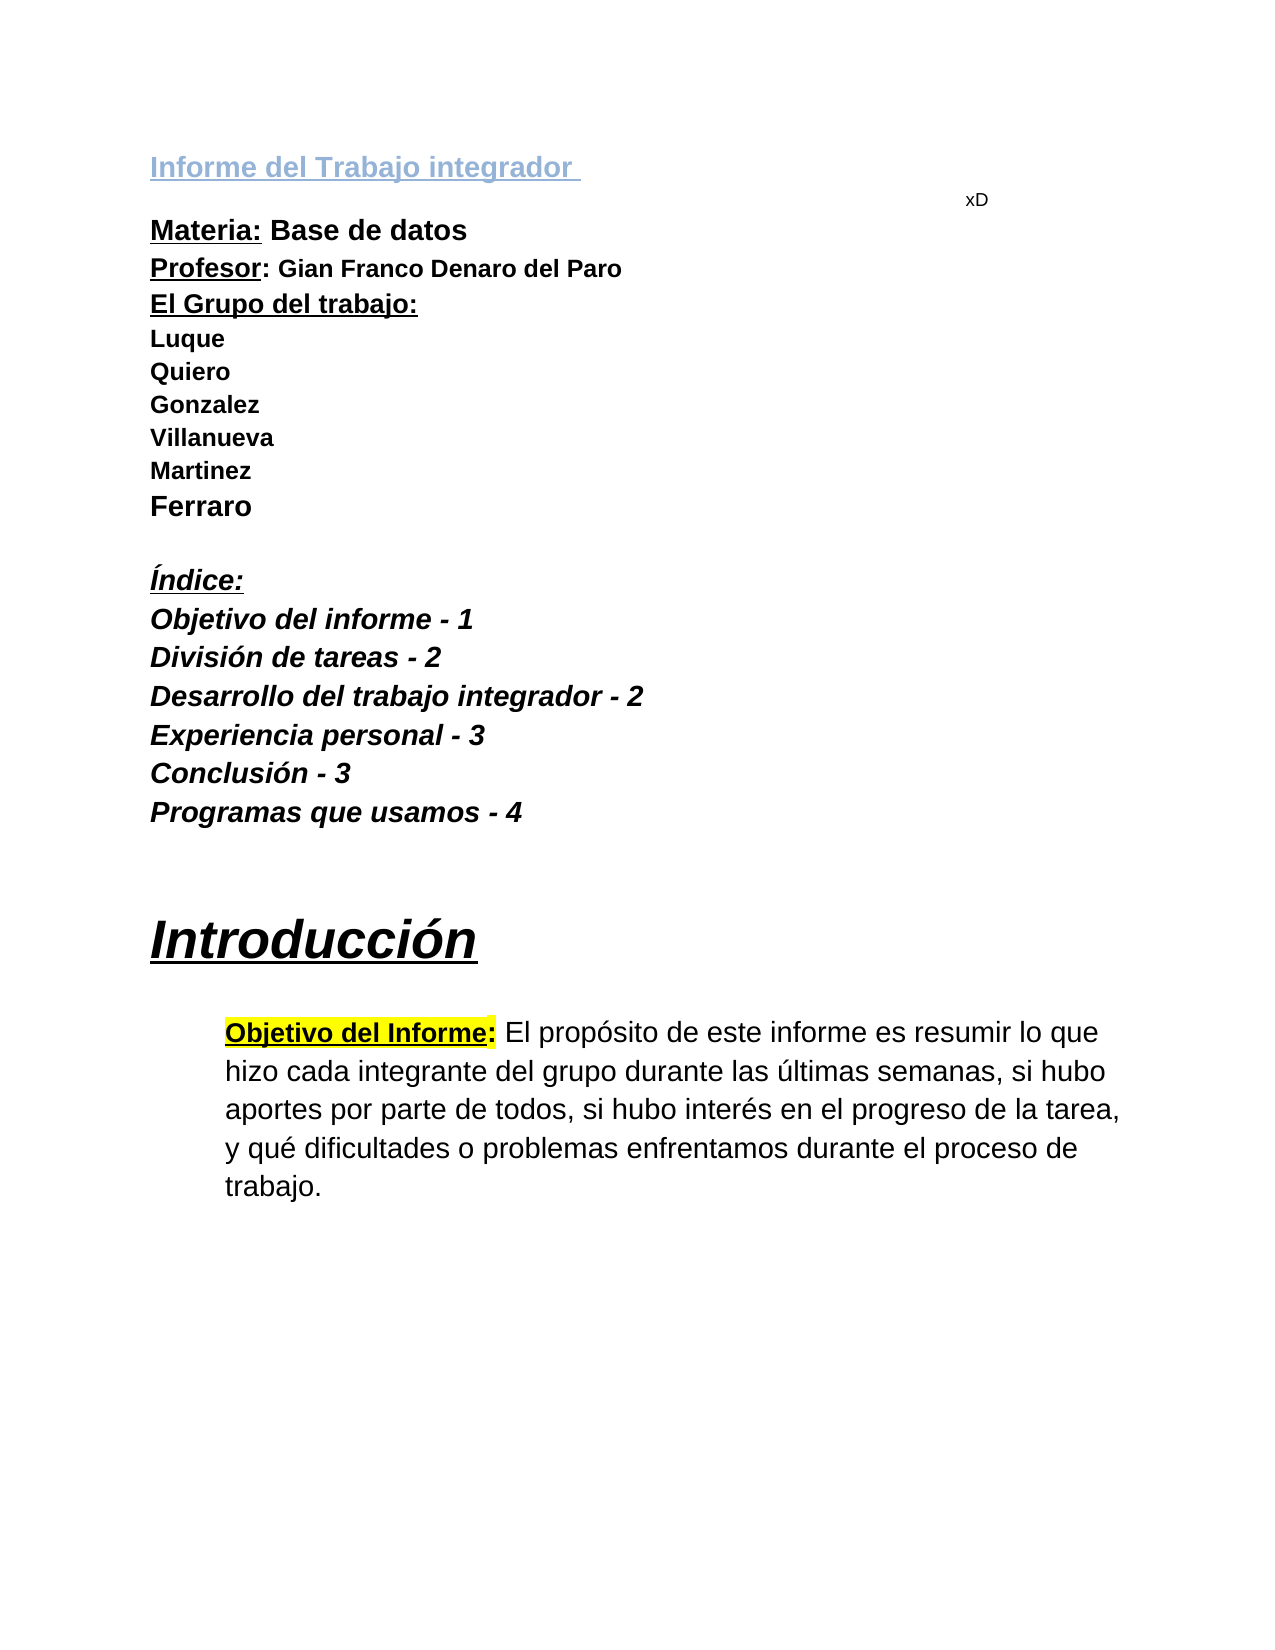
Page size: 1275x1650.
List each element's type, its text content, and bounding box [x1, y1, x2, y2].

text xD [150, 188, 1125, 210]
text Martinez [150, 456, 1125, 484]
text Quiero [150, 357, 1125, 386]
text Objetivo del informe - 1 [150, 602, 1125, 635]
text El Grupo del trabajo: [150, 288, 1125, 319]
text Experiencia personal - 3 [150, 717, 1125, 751]
text Materia: Base de datos [150, 213, 1125, 247]
text Introducción [150, 908, 1125, 970]
text Profesor: Gian Franco Denaro del Paro [150, 252, 1125, 283]
text Ferraro [150, 489, 1125, 522]
text Villanueva [150, 423, 1125, 452]
text División de tareas - 2 [150, 640, 1125, 674]
text Gonzalez [150, 390, 1125, 418]
text Luque [150, 324, 1125, 352]
text Desarrollo del trabajo integrador - 2 [150, 679, 1125, 712]
text Programas que usamos - 4 [150, 794, 1125, 828]
text Índice: [150, 563, 1125, 597]
text Objetivo del Informe: El propósito de este informe es resumir lo que hizo cada integrante del grupo durante las últimas semanas, si hubo aportes por parte de todos, si hubo interés en el progreso de la tarea, y qué dificultades o problemas enfrentamos durante el proceso de trabajo. [225, 1015, 1125, 1203]
text Informe del Trabajo integrador [150, 150, 1125, 183]
text Conclusión - 3 [150, 756, 1125, 789]
